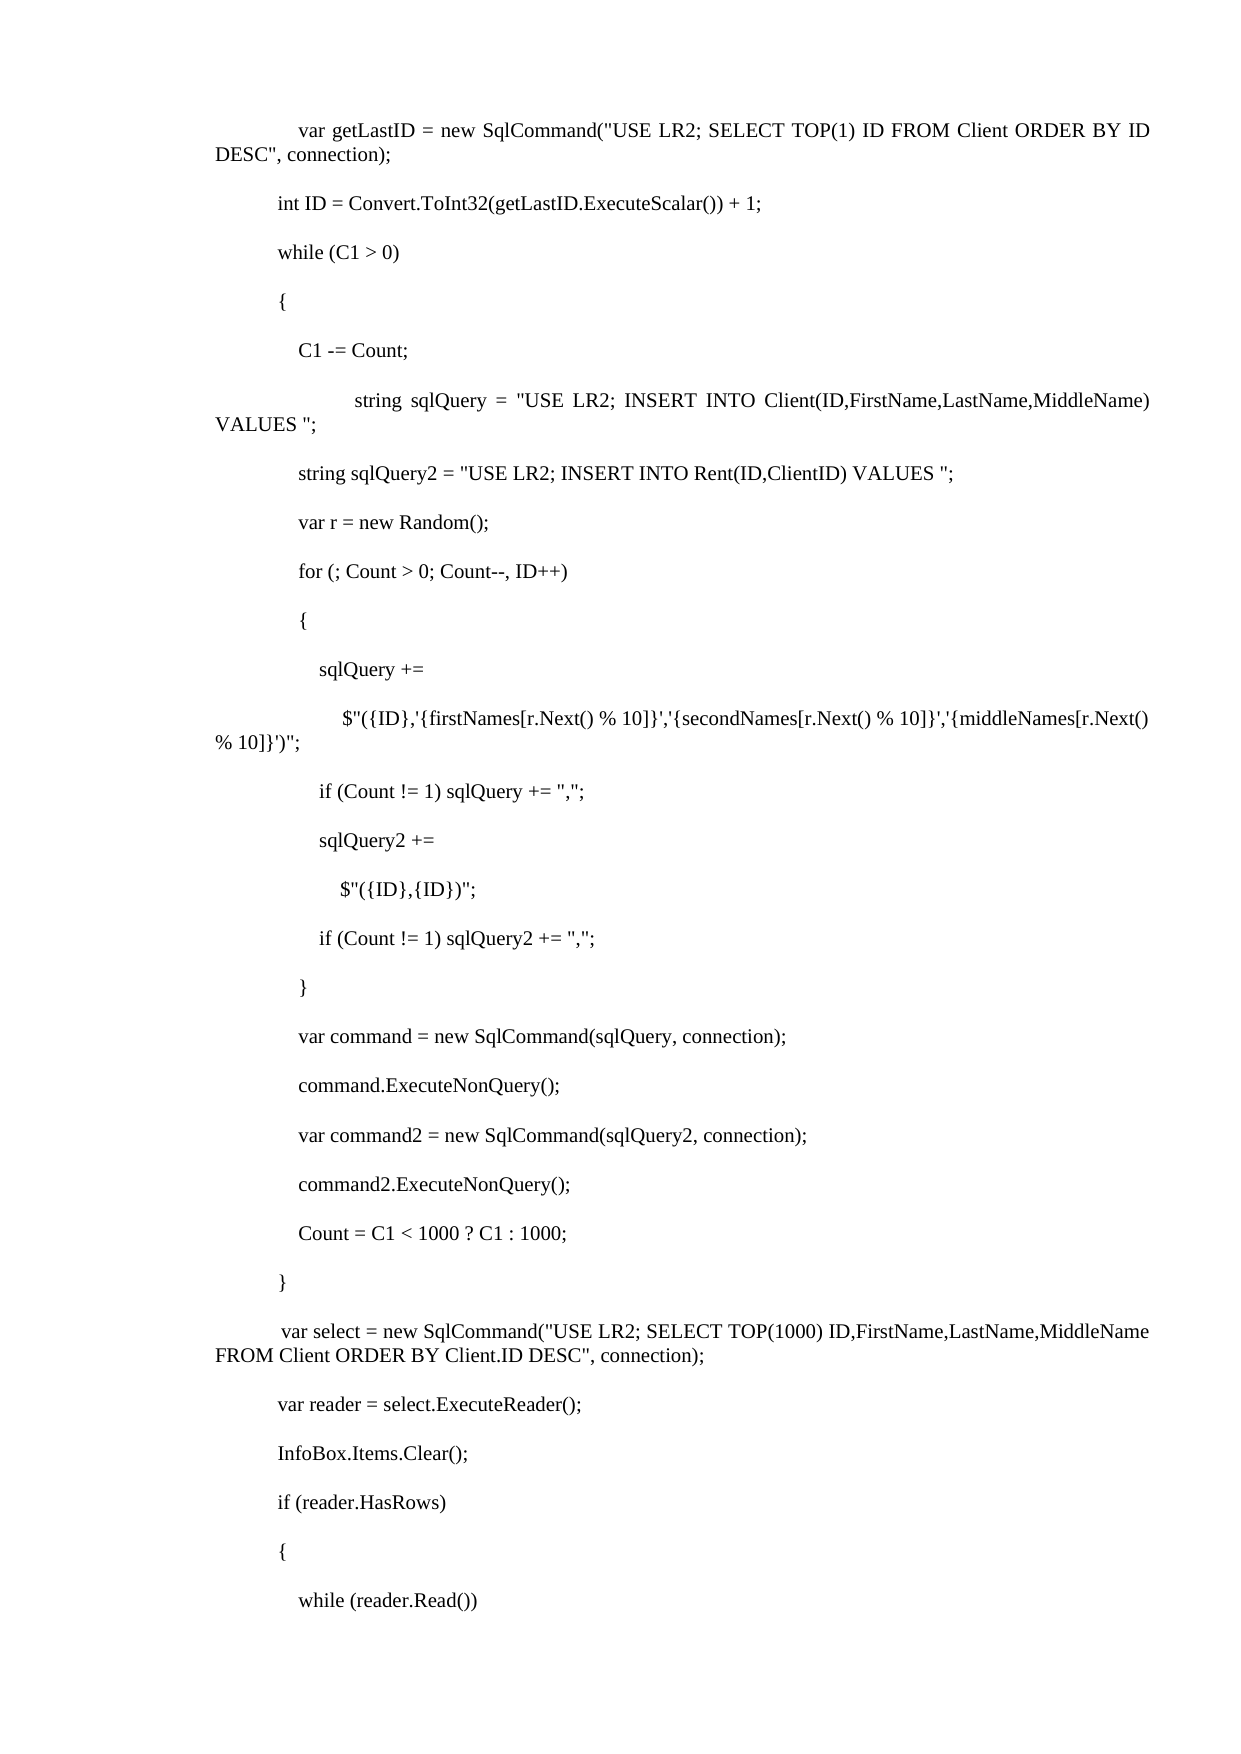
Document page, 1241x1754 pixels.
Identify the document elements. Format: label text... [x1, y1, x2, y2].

text command.ExecuteNonQuery(); [215, 1073, 1152, 1097]
text string sqlQuery = "USE LR2; INSERT INTO Client(ID,FirstName,LastName,MiddleName) VALUES "; [215, 387, 1152, 436]
text sqlQuery += [215, 657, 1152, 681]
text sqlQuery2 += [215, 828, 1152, 852]
text var select = new SqlCommand("USE LR2; SELECT TOP(1000) ID,FirstName,LastName,MiddleName FROM Client ORDER BY Client.ID DESC", connection); [215, 1319, 1152, 1367]
text var command2 = new SqlCommand(sqlQuery2, connection); [215, 1122, 1152, 1147]
text { [215, 289, 1152, 313]
text C1 -= Count; [215, 338, 1152, 362]
text int ID = Convert.ToInt32(getLastID.ExecuteScalar()) + 1; [215, 191, 1152, 215]
text Count = C1 < 1000 ? C1 : 1000; [215, 1221, 1152, 1245]
text } [215, 1270, 1152, 1294]
text $"({ID},'{firstNames[r.Next() % 10]}','{secondNames[r.Next() % 10]}','{middleNames[r.Next() % 10]}')"; [215, 706, 1152, 754]
text if (Count != 1) sqlQuery2 += ","; [215, 926, 1152, 950]
text if (Count != 1) sqlQuery += ","; [215, 779, 1152, 803]
text while (reader.Read()) [215, 1588, 1152, 1612]
text string sqlQuery2 = "USE LR2; INSERT INTO Rent(ID,ClientID) VALUES "; [215, 461, 1152, 485]
text command2.ExecuteNonQuery(); [215, 1172, 1152, 1196]
text } [215, 975, 1152, 999]
text var reader = select.ExecuteReader(); [215, 1392, 1152, 1416]
text { [215, 1539, 1152, 1563]
text { [215, 608, 1152, 632]
text InfoBox.Items.Clear(); [215, 1441, 1152, 1465]
text for (; Count > 0; Count--, ID++) [215, 559, 1152, 583]
text if (reader.HasRows) [215, 1490, 1152, 1514]
text var r = new Random(); [215, 510, 1152, 534]
text while (C1 > 0) [215, 240, 1152, 264]
text $"({ID},{ID})"; [215, 877, 1152, 901]
text var command = new SqlCommand(sqlQuery, connection); [215, 1024, 1152, 1048]
text var getLastID = new SqlCommand("USE LR2; SELECT TOP(1) ID FROM Client ORDER BY ID DESC", connection); [215, 118, 1152, 166]
